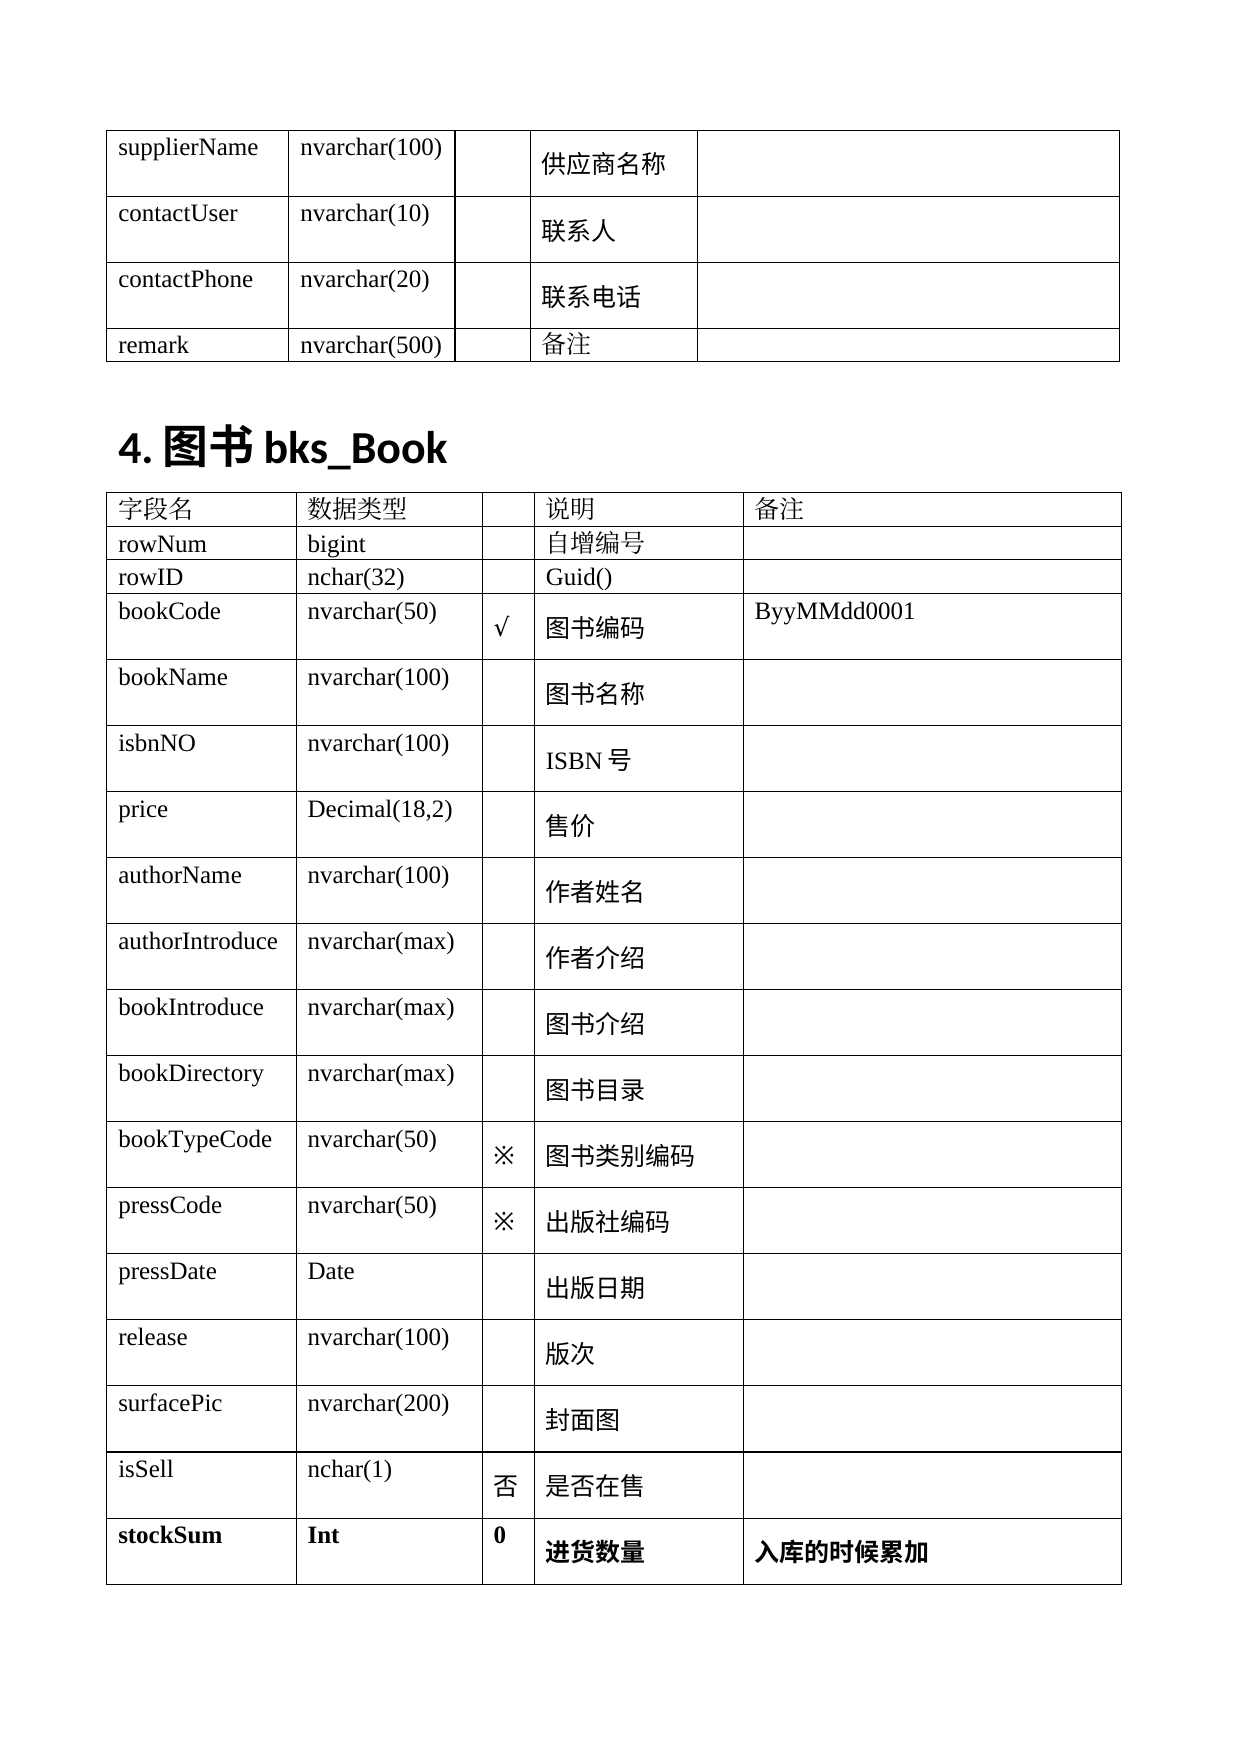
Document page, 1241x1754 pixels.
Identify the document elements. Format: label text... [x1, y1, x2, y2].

table_cell 封面图 [535, 1386, 743, 1451]
table_cell [744, 726, 1121, 791]
table_cell nchar(1) [297, 1453, 482, 1517]
table_cell [698, 197, 1119, 262]
table_cell 自增编号 [535, 527, 743, 559]
table_cell [483, 792, 534, 857]
table_cell 作者姓名 [535, 858, 743, 923]
table_cell [744, 1122, 1121, 1187]
table_cell [483, 1254, 534, 1319]
table_cell nvarchar(100) [297, 1320, 482, 1385]
table_cell 售价 [535, 792, 743, 857]
table_cell [698, 131, 1119, 196]
table_cell contactUser [107, 197, 288, 262]
table_cell [483, 858, 534, 923]
table_cell 联系电话 [531, 263, 697, 328]
table_cell [744, 1386, 1121, 1451]
table_cell ※ [483, 1122, 534, 1187]
table_cell [483, 1056, 534, 1121]
table_cell [744, 1453, 1121, 1517]
table_cell [698, 263, 1119, 328]
table_cell ※ [483, 1188, 534, 1253]
table_cell [483, 924, 534, 989]
table_cell isSell [107, 1453, 296, 1517]
table_cell bookIntroduce [107, 990, 296, 1055]
table_cell 进货数量 [535, 1519, 743, 1583]
table_cell [456, 329, 530, 361]
table_cell 版次 [535, 1320, 743, 1385]
table_cell [456, 263, 530, 328]
table_cell 图书名称 [535, 660, 743, 725]
table_cell nvarchar(max) [297, 1056, 482, 1121]
table_cell Date [297, 1254, 482, 1319]
table_cell bigint [297, 527, 482, 559]
table_cell [698, 329, 1119, 361]
table_cell 图书编码 [535, 594, 743, 659]
table_cell nvarchar(50) [297, 1122, 482, 1187]
table_cell 图书目录 [535, 1056, 743, 1121]
table_cell [744, 990, 1121, 1055]
table_cell [483, 1320, 534, 1385]
table_cell nvarchar(max) [297, 924, 482, 989]
table_header 备注 [744, 493, 1121, 526]
table_cell [744, 1056, 1121, 1121]
table_cell 是否在售 [535, 1453, 743, 1517]
table_cell ISBN号 [535, 726, 743, 791]
table_cell pressDate [107, 1254, 296, 1319]
table_cell nvarchar(20) [289, 263, 454, 328]
table_cell nvarchar(50) [297, 1188, 482, 1253]
table_cell [744, 792, 1121, 857]
table_cell [744, 1254, 1121, 1319]
table_cell 备注 [531, 329, 697, 361]
table_cell √ [483, 594, 534, 659]
table_cell 0 [483, 1519, 534, 1583]
table_cell [744, 924, 1121, 989]
table_cell nvarchar(100) [297, 660, 482, 725]
table_cell [744, 1320, 1121, 1385]
table_cell [483, 560, 534, 593]
table_cell Decimal(18,2) [297, 792, 482, 857]
table_cell price [107, 792, 296, 857]
table_cell rowNum [107, 527, 296, 559]
table_cell [744, 560, 1121, 593]
table_cell 联系人 [531, 197, 697, 262]
table_cell isbnNO [107, 726, 296, 791]
table_cell [744, 858, 1121, 923]
table_cell Guid() [535, 560, 743, 593]
table_cell [456, 197, 530, 262]
table_cell nvarchar(100) [297, 858, 482, 923]
table_cell authorIntroduce [107, 924, 296, 989]
table_cell [744, 1188, 1121, 1253]
table_cell ByyMMdd0001 [744, 594, 1121, 659]
table_cell pressCode [107, 1188, 296, 1253]
table_header 说明 [535, 493, 743, 526]
table_cell contactPhone [107, 263, 288, 328]
table_cell 否 [483, 1453, 534, 1517]
table_cell nvarchar(500) [289, 329, 454, 361]
table_cell [483, 660, 534, 725]
table_cell nchar(32) [297, 560, 482, 593]
table_cell bookName [107, 660, 296, 725]
table_cell Int [297, 1519, 482, 1583]
table_cell nvarchar(100) [289, 131, 454, 196]
table_cell [483, 990, 534, 1055]
table_cell nvarchar(max) [297, 990, 482, 1055]
table_cell [744, 660, 1121, 725]
table_cell nvarchar(200) [297, 1386, 482, 1451]
table_cell surfacePic [107, 1386, 296, 1451]
table_cell remark [107, 329, 288, 361]
table_cell 出版社编码 [535, 1188, 743, 1253]
table_cell release [107, 1320, 296, 1385]
table_cell bookCode [107, 594, 296, 659]
table_cell 入库的时候累加 [744, 1519, 1121, 1583]
table_cell 作者介绍 [535, 924, 743, 989]
table_cell 供应商名称 [531, 131, 697, 196]
table_cell [456, 131, 530, 196]
subtitle 图书bks_Book [118, 395, 1122, 492]
table_cell 图书类别编码 [535, 1122, 743, 1187]
table_cell rowID [107, 560, 296, 593]
table_cell bookDirectory [107, 1056, 296, 1121]
table_cell authorName [107, 858, 296, 923]
table_cell nvarchar(10) [289, 197, 454, 262]
table_cell stockSum [107, 1519, 296, 1583]
table_cell [483, 1386, 534, 1451]
table_cell supplierName [107, 131, 288, 196]
table_header 数据类型 [297, 493, 482, 526]
table_cell [744, 527, 1121, 559]
table_cell bookTypeCode [107, 1122, 296, 1187]
table_cell [483, 726, 534, 791]
table_cell [483, 527, 534, 559]
table_cell 图书介绍 [535, 990, 743, 1055]
table_cell 出版日期 [535, 1254, 743, 1319]
table_cell nvarchar(50) [297, 594, 482, 659]
table_header 字段名 [107, 493, 296, 526]
table_header [483, 493, 534, 526]
table_cell nvarchar(100) [297, 726, 482, 791]
